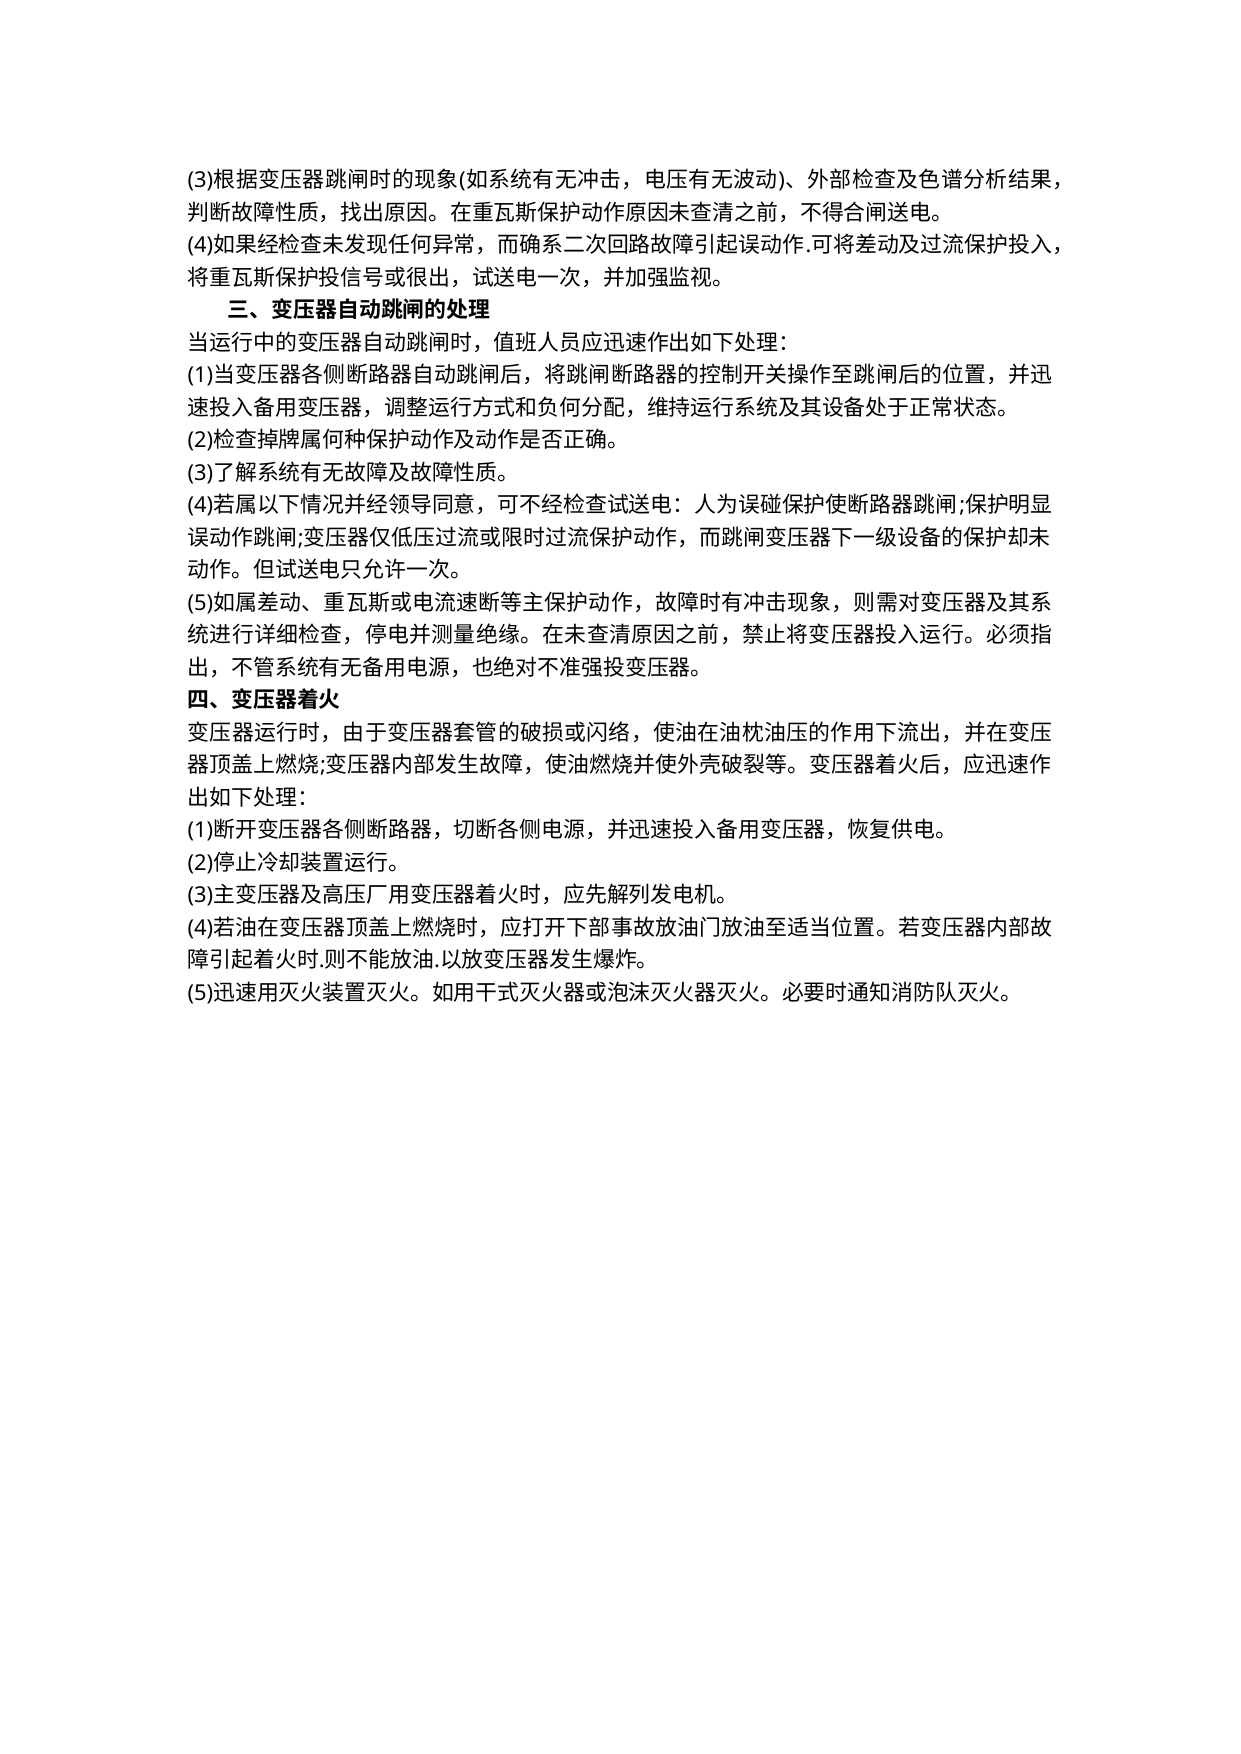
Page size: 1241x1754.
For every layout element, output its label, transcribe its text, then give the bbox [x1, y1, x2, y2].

text (3)主变压器及高压厂用变压器着火时，应先解列发电机。 [187, 877, 1053, 909]
text (2)停止冷却装置运行。 [187, 844, 1053, 877]
text 变压器运行时，由于变压器套管的破损或闪络，使油在油枕油压的作用下流出，并在变压器顶盖上燃烧;变压器内部发生故障，使油燃烧并使外壳破裂等。变压器着火后，应迅速作出如下处理： [187, 714, 1053, 812]
text 四、变压器着火 [187, 682, 1053, 714]
text (3)根据变压器跳闸时的现象(如系统有无冲击，电压有无波动)、外部检查及色谱分析结果，判断故障性质，找出原因。在重瓦斯保护动作原因未查清之前，不得合闸送电。 [187, 162, 1053, 227]
text (5)如属差动、重瓦斯或电流速断等主保护动作，故障时有冲击现象，则需对变压器及其系统进行详细检查，停电并测量绝缘。在未查清原因之前，禁止将变压器投入运行。必须指出，不管系统有无备用电源，也绝对不准强投变压器。 [187, 584, 1053, 682]
text (4)若油在变压器顶盖上燃烧时，应打开下部事故放油门放油至适当位置。若变压器内部故障引起着火时.则不能放油.以放变压器发生爆炸。 [187, 909, 1053, 974]
text (1)当变压器各侧断路器自动跳闸后，将跳闸断路器的控制开关操作至跳闸后的位置，并迅速投入备用变压器，调整运行方式和负何分配，维持运行系统及其设备处于正常状态。 [187, 357, 1053, 422]
text (4)若属以下情况并经领导同意，可不经检查试送电：人为误碰保护使断路器跳闸;保护明显误动作跳闸;变压器仅低压过流或限时过流保护动作，而跳闸变压器下一级设备的保护却未动作。但试送电只允许一次。 [187, 487, 1053, 584]
text (2)检查掉牌属何种保护动作及动作是否正确。 [187, 422, 1053, 454]
text (4)如果经检查未发现任何异常，而确系二次回路故障引起误动作.可将差动及过流保护投入，将重瓦斯保护投信号或很出，试送电一次，并加强监视。 [187, 227, 1053, 292]
text 三、变压器自动跳闸的处理 [187, 292, 1053, 324]
text 当运行中的变压器自动跳闸时，值班人员应迅速作出如下处理： [187, 324, 1053, 357]
text (5)迅速用灭火装置灭火。如用干式灭火器或泡沫灭火器灭火。必要时通知消防队灭火。 [187, 974, 1053, 1007]
text (3)了解系统有无故障及故障性质。 [187, 454, 1053, 487]
text (1)断开变压器各侧断路器，切断各侧电源，并迅速投入备用变压器，恢复供电。 [187, 812, 1053, 844]
